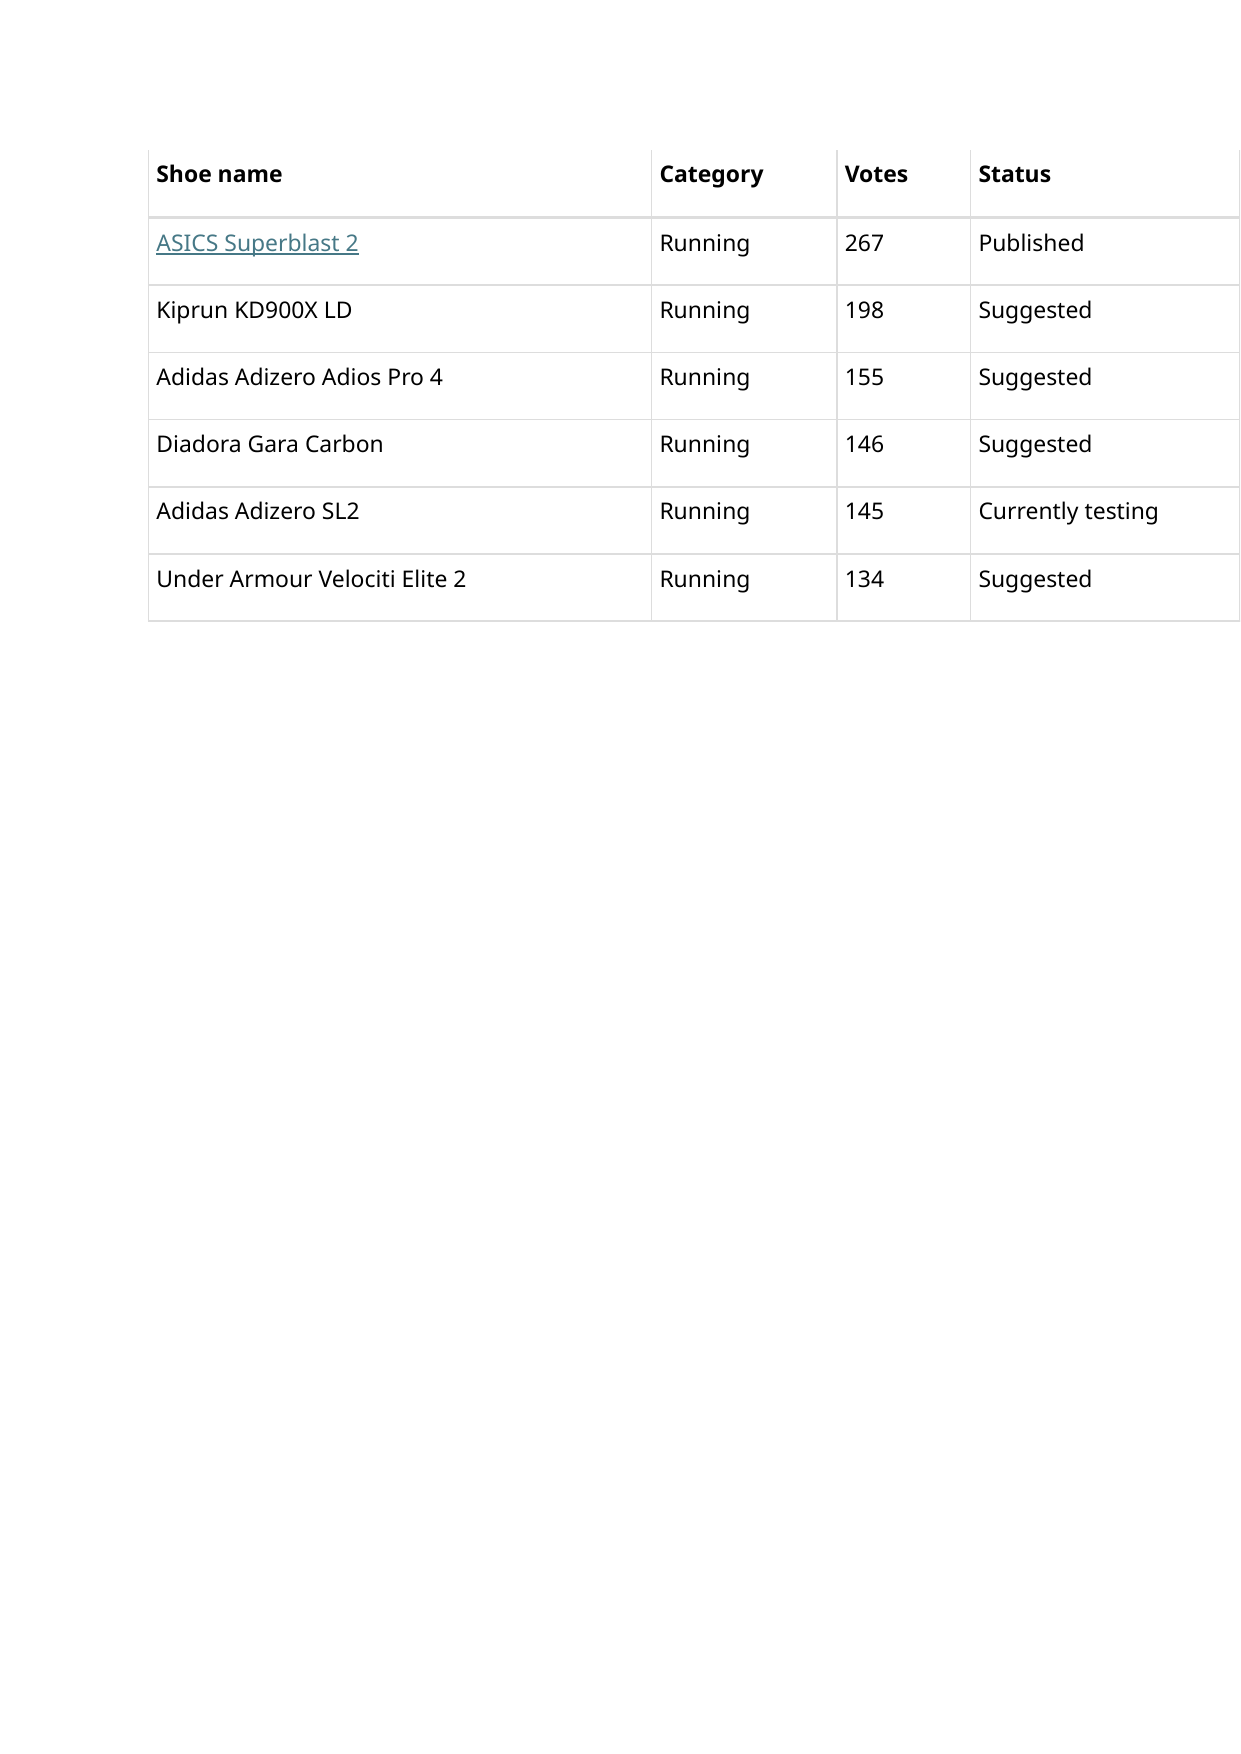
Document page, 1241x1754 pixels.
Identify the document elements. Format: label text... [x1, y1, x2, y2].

table_cell Suggested [971, 353, 1239, 419]
table_cell Suggested [971, 420, 1239, 486]
table_header Votes [838, 150, 970, 216]
table_cell Published [971, 219, 1239, 284]
table_cell Running [652, 219, 836, 284]
table_header Status [971, 150, 1239, 216]
table_cell Kiprun KD900X LD [149, 286, 651, 352]
table_cell 145 [838, 488, 970, 553]
table_cell 198 [838, 286, 970, 352]
table_cell ASICS Superblast 2 [149, 219, 651, 284]
table_cell Adidas Adizero SL2 [149, 488, 651, 553]
table_cell Currently testing [971, 488, 1239, 553]
table_cell Running [652, 286, 836, 352]
table_cell Running [652, 488, 836, 553]
table_cell Running [652, 353, 836, 419]
table_cell Under Armour Velociti Elite 2 [149, 555, 651, 620]
table_header Category [652, 150, 836, 216]
table_cell 267 [838, 219, 970, 284]
table_cell 146 [838, 420, 970, 486]
table_cell Diadora Gara Carbon [149, 420, 651, 486]
table_cell Suggested [971, 286, 1239, 352]
table_header Shoe name [149, 150, 651, 216]
table_cell Suggested [971, 555, 1239, 620]
table_cell Adidas Adizero Adios Pro 4 [149, 353, 651, 419]
table_cell Running [652, 555, 836, 620]
table_cell 155 [838, 353, 970, 419]
table_cell Running [652, 420, 836, 486]
table_cell 134 [838, 555, 970, 620]
